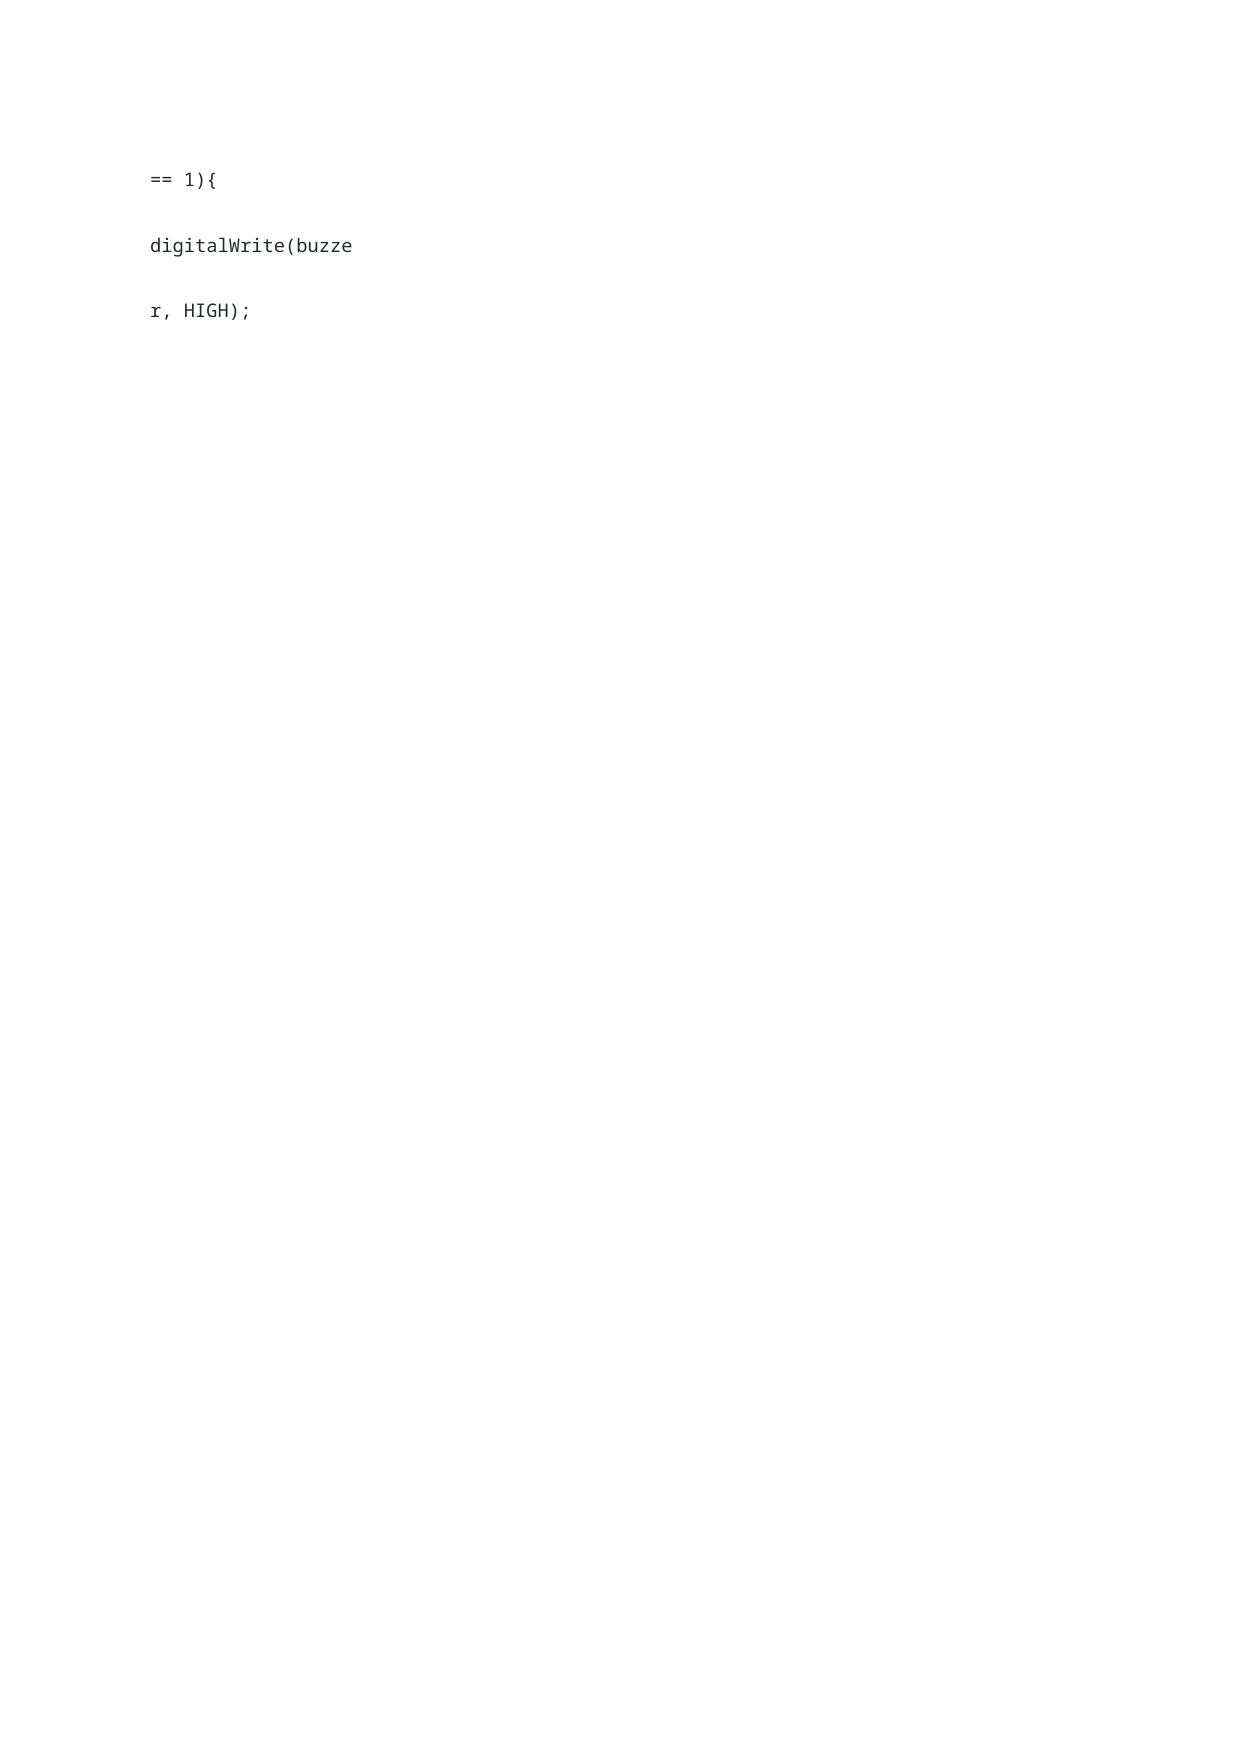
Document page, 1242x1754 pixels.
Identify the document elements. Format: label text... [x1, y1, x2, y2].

text digitalWrite(buzzer, HIGH); [150, 232, 358, 323]
text if(valPIR == 1){ [150, 167, 276, 192]
